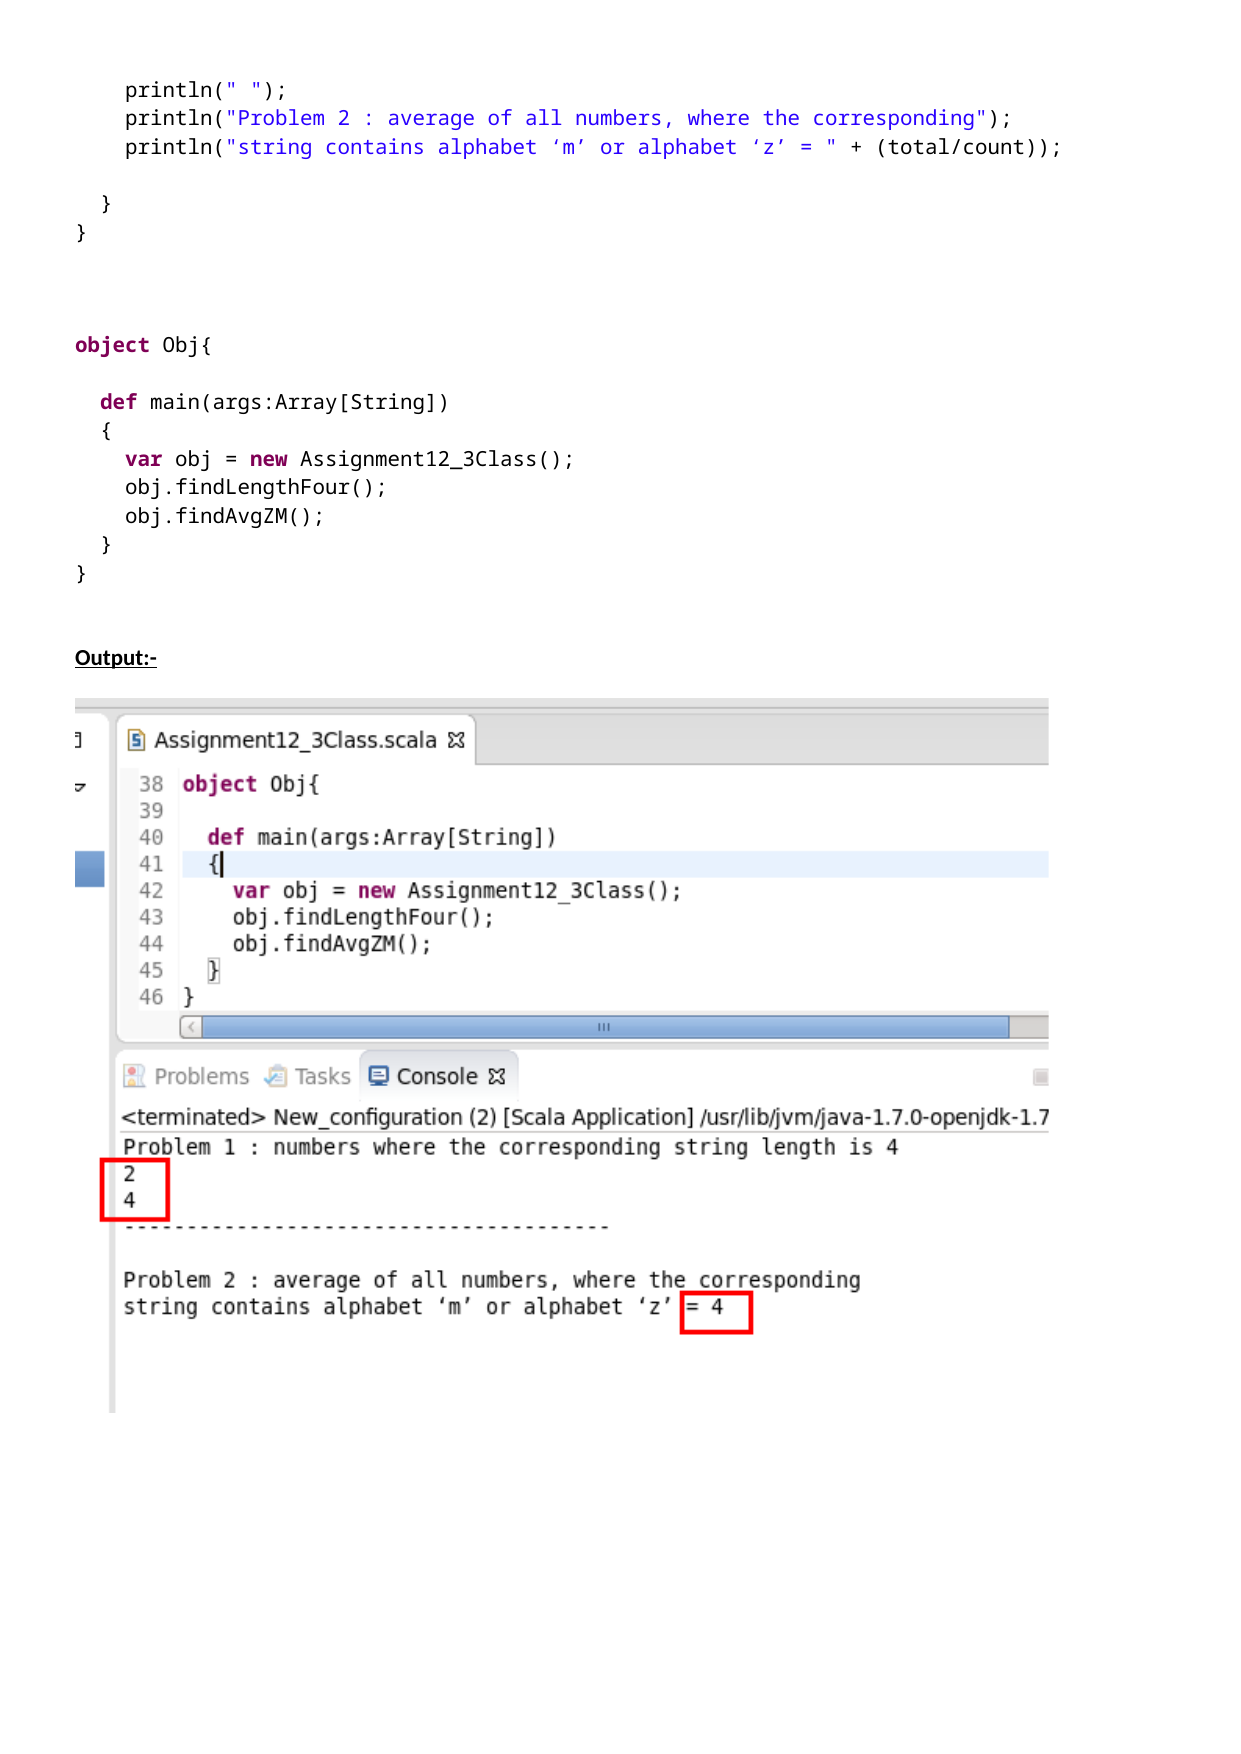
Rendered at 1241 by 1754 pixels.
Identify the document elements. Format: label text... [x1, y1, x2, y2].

text } [75, 558, 1165, 586]
text println(" "); [75, 75, 1165, 103]
text println("Problem 2 : average of all numbers, where the corresponding"); [75, 103, 1165, 132]
text var obj = new Assignment12_3Class(); [75, 444, 1165, 472]
text obj.findAvgZM(); [75, 501, 1165, 529]
text object Obj{ [75, 331, 1165, 359]
text { [75, 415, 1165, 444]
text } [75, 217, 1165, 245]
text } [75, 188, 1165, 217]
text println("string contains alphabet ‘m’ or alphabet ‘z’ = " + (total/count)); [75, 132, 1165, 160]
text def main(args:Array[String]) [75, 387, 1165, 415]
text obj.findLengthFour(); [75, 472, 1165, 501]
text Output:- [75, 643, 1165, 671]
text } [75, 529, 1165, 558]
